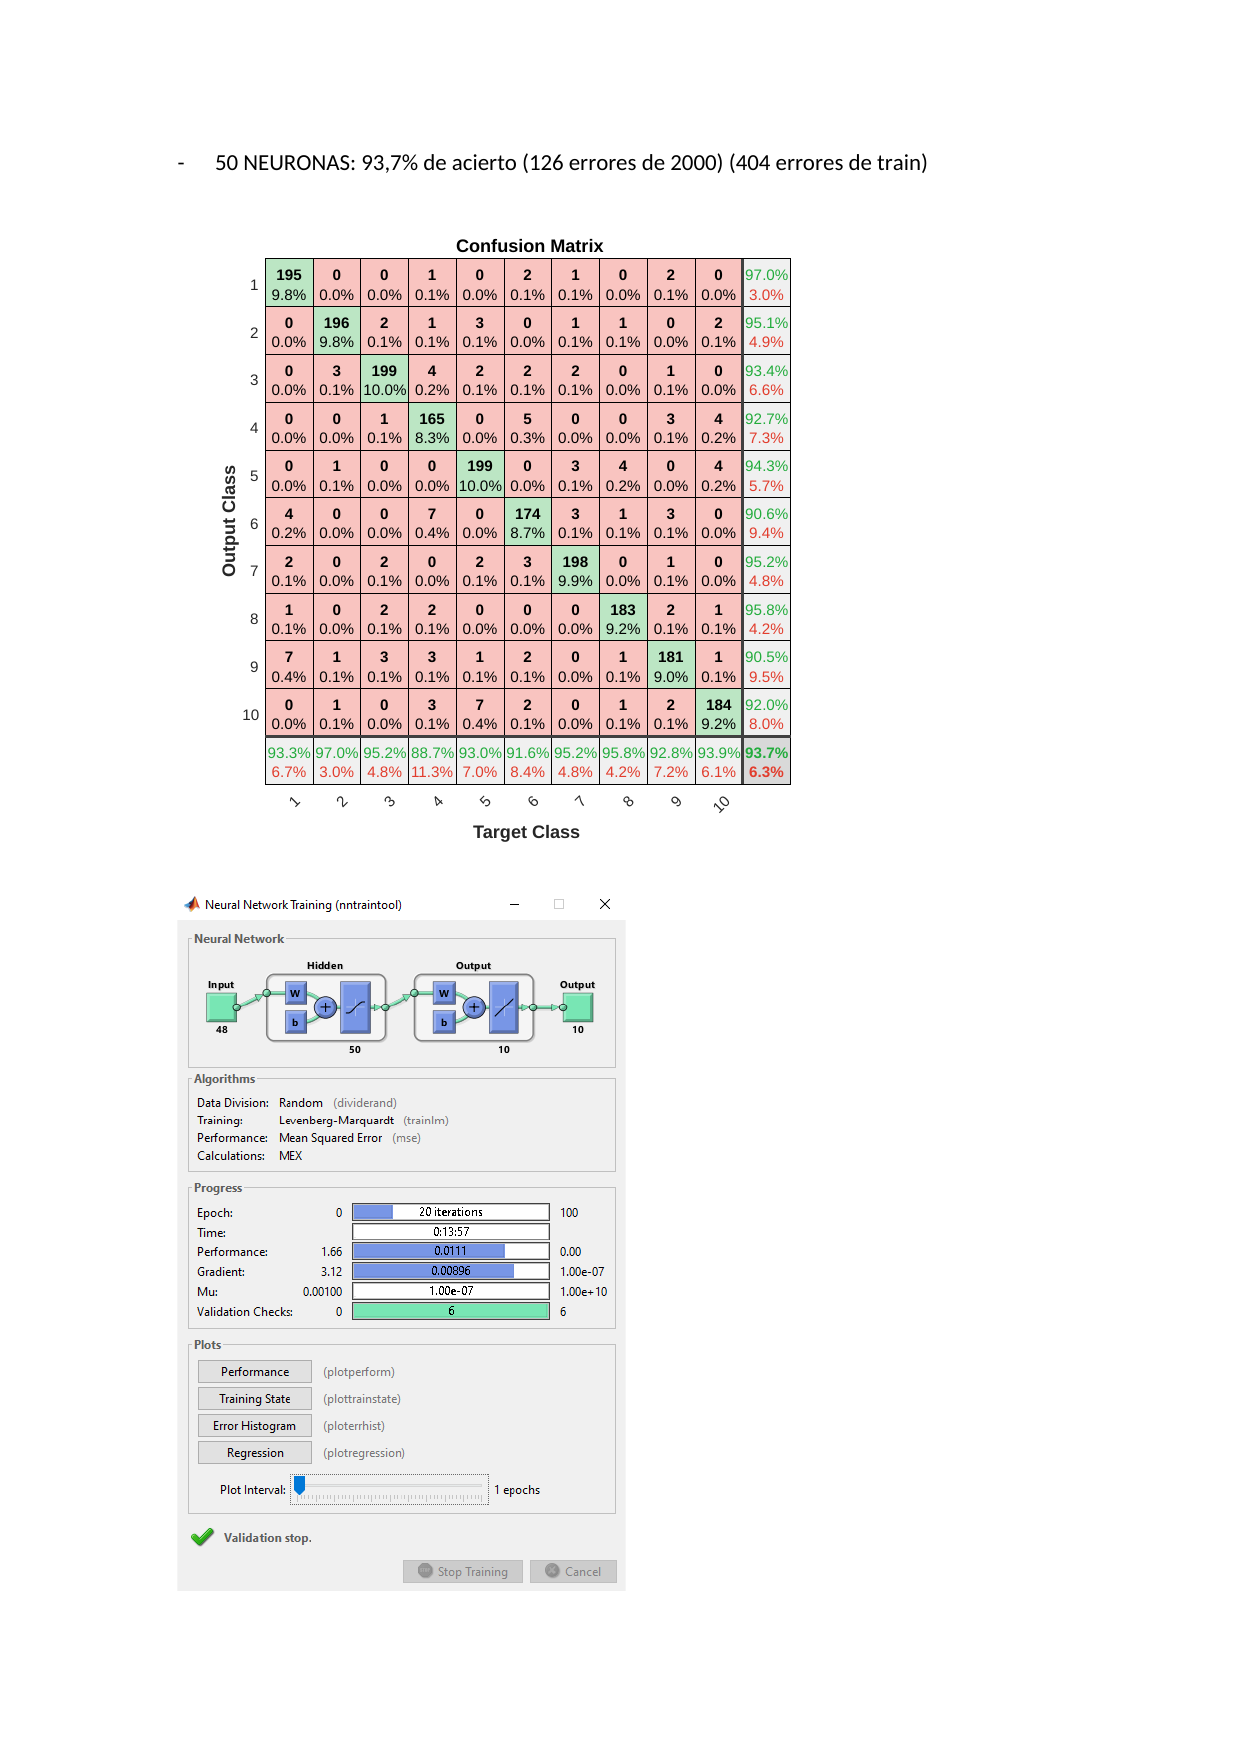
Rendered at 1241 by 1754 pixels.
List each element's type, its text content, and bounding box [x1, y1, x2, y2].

picture [177, 890, 626, 1591]
list 50 NEURONAS: 93,7% de acierto (126 errores de 2000) (404 errores de train) [177, 148, 1063, 176]
